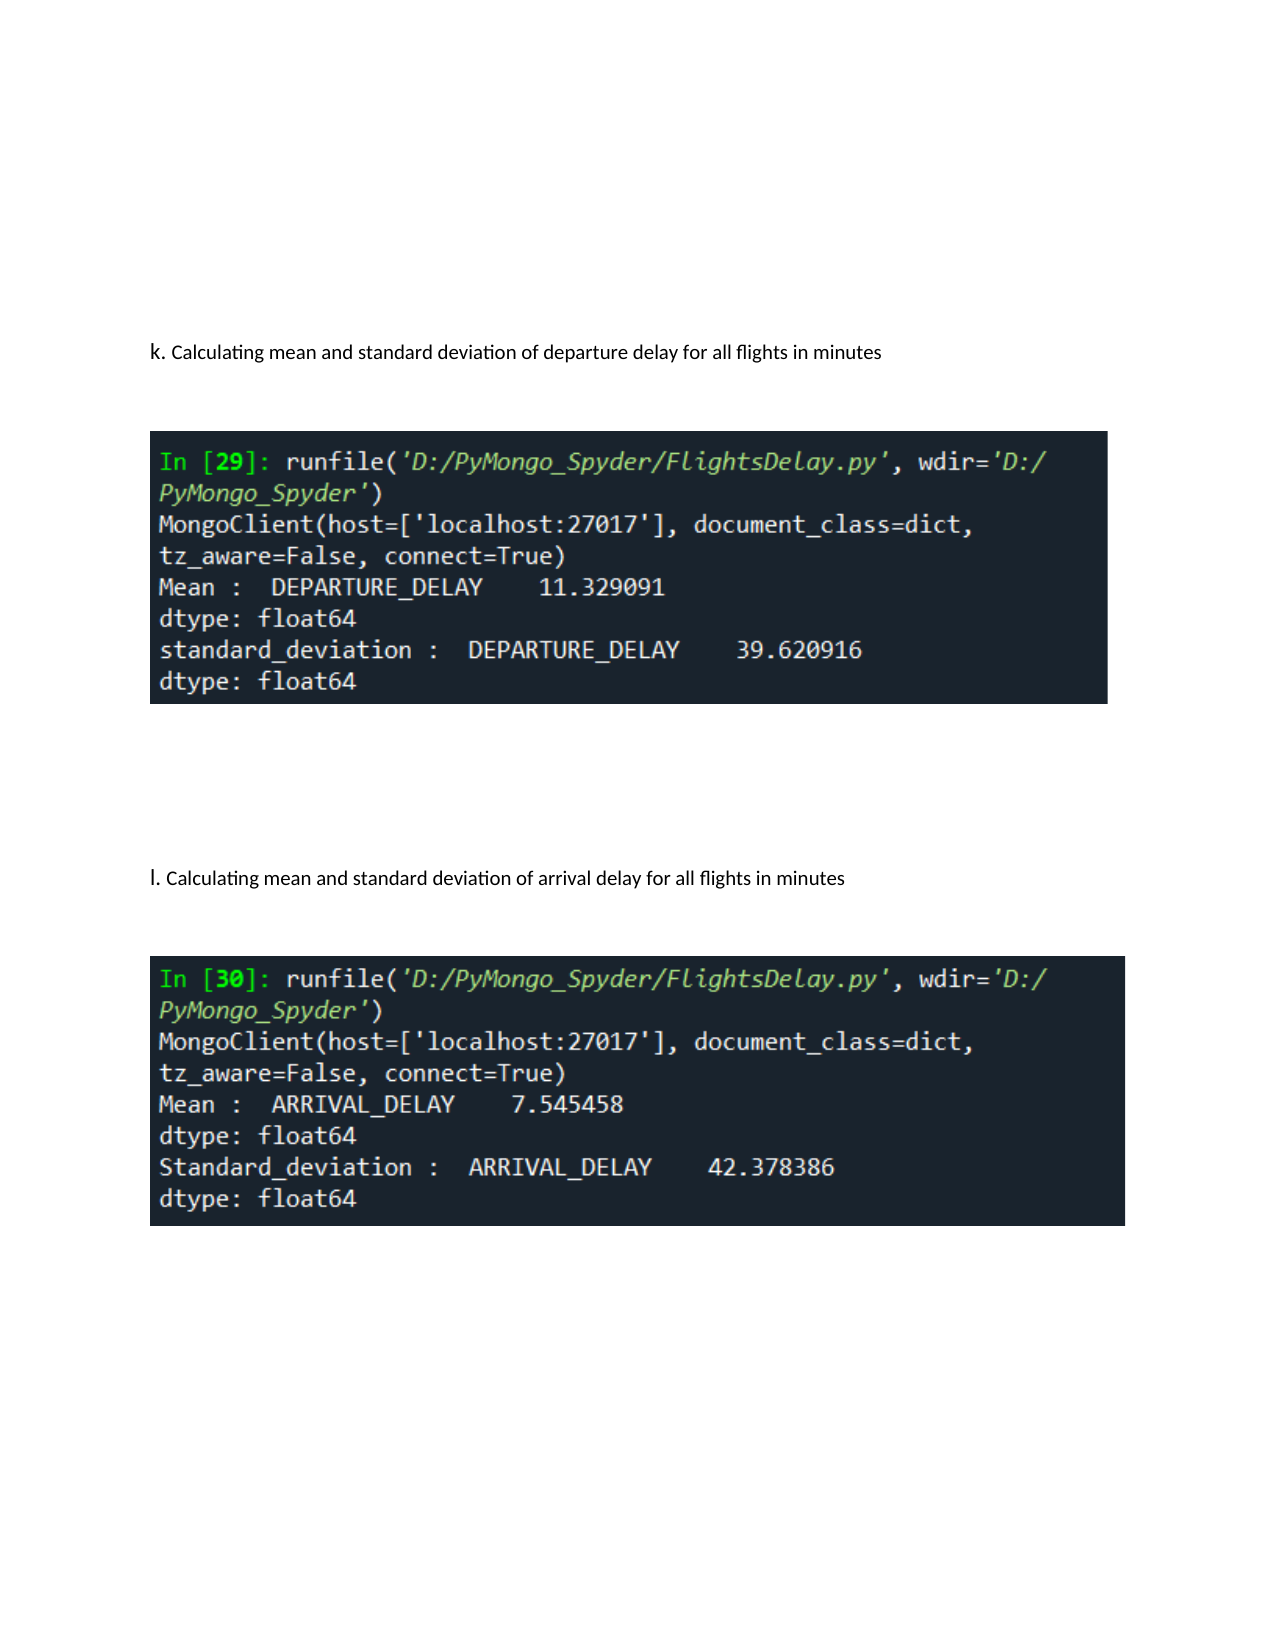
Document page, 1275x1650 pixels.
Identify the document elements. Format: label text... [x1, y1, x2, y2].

text k. Calculating mean and standard deviation of departure delay for all flights in minutes [150, 337, 1125, 366]
picture [150, 956, 1125, 1226]
text l. Calculating mean and standard deviation of arrival delay for all flights in minutes [150, 863, 1125, 891]
picture [150, 431, 1108, 704]
